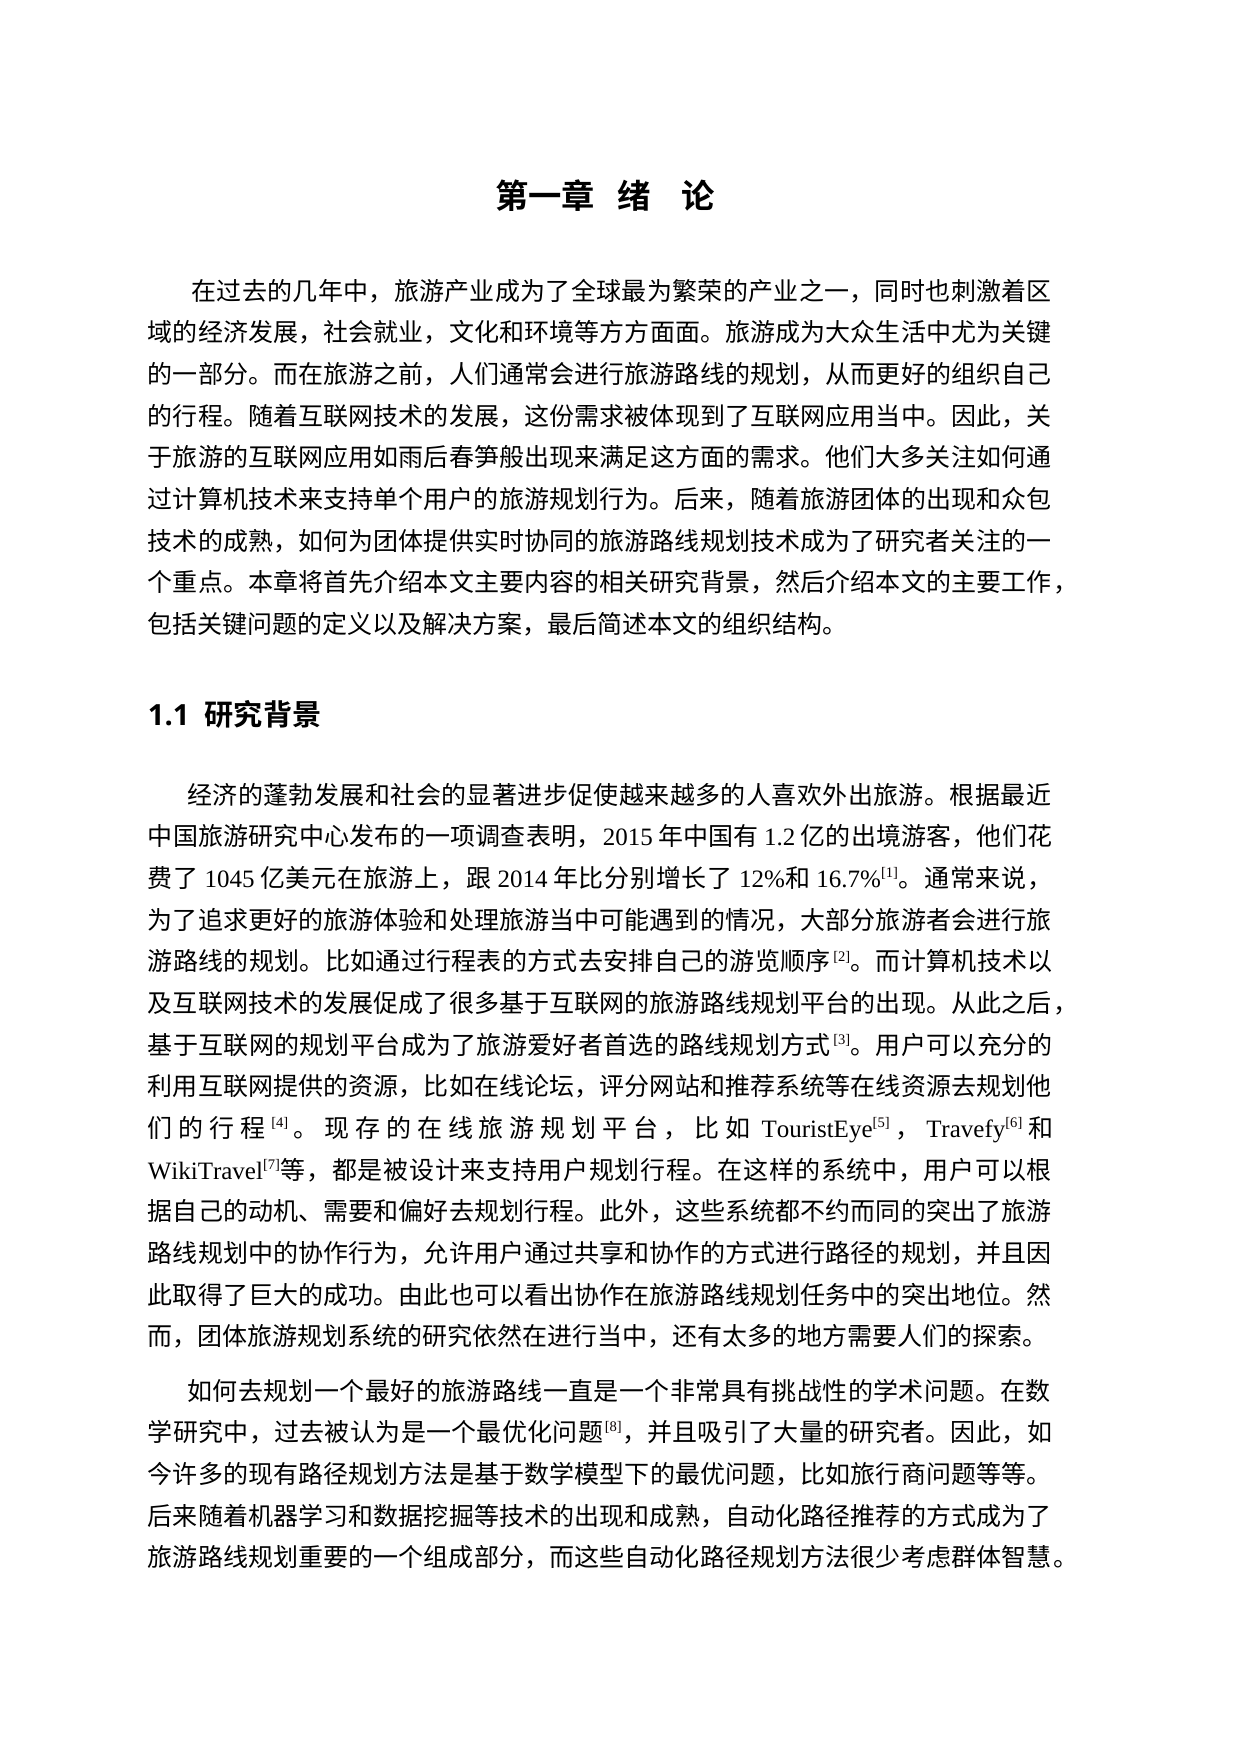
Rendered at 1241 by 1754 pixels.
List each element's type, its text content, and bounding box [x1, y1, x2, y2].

subtitle 1.1 研究背景 [148, 692, 1053, 733]
text 经济的蓬勃发展和社会的显著进步促使越来越多的人喜欢外出旅游。根据最近中国旅游研究中心发布的一项调查表明，2015年中国有1.2亿的出境游客，他们花费了1045亿美元在旅游上，跟2014年比分别增长了12%和16.7%[1]。通常来说，为了追求更好的旅游体验和处理旅游当中可能遇到的情况，大部分旅游者会进行旅游路线的规划。比如通过行程表的方式去安排自己的游览顺序[2]。而计算机技术以及互联网技术的发展促成了很多基于互联网的旅游路线规划平台的出现。从此之后，基于互联网的规划平台成为了旅游爱好者首选的路线规划方式[3]。用户可以充分的利用互联网提供的资源，比如在线论坛，评分网站和推荐系统等在线资源去规划他们的行程[4]。现存的在线旅游规划平台，比如TouristEye[5]，Travefy[6]和WikiTravel[7]等，都是被设计来支持用户规划行程。在这样的系统中，用户可以根据自己的动机、需要和偏好去规划行程。此外，这些系统都不约而同的突出了旅游路线规划中的协作行为，允许用户通过共享和协作的方式进行路径的规划，并且因此取得了巨大的成功。由此也可以看出协作在旅游路线规划任务中的突出地位。然而，团体旅游规划系统的研究依然在进行当中，还有太多的地方需要人们的探索。 [148, 771, 1053, 1354]
title 第一章 绪 论 [148, 175, 1053, 217]
text 在过去的几年中，旅游产业成为了全球最为繁荣的产业之一，同时也刺激着区域的经济发展，社会就业，文化和环境等方方面面。旅游成为大众生活中尤为关键的一部分。而在旅游之前，人们通常会进行旅游路线的规划，从而更好的组织自己的行程。随着互联网技术的发展，这份需求被体现到了互联网应用当中。因此，关于旅游的互联网应用如雨后春笋般出现来满足这方面的需求。他们大多关注如何通过计算机技术来支持单个用户的旅游规划行为。后来，随着旅游团体的出现和众包技术的成熟，如何为团体提供实时协同的旅游路线规划技术成为了研究者关注的一个重点。本章将首先介绍本文主要内容的相关研究背景，然后介绍本文的主要工作，包括关键问题的定义以及解决方案，最后简述本文的组织结构。 [148, 267, 1053, 642]
